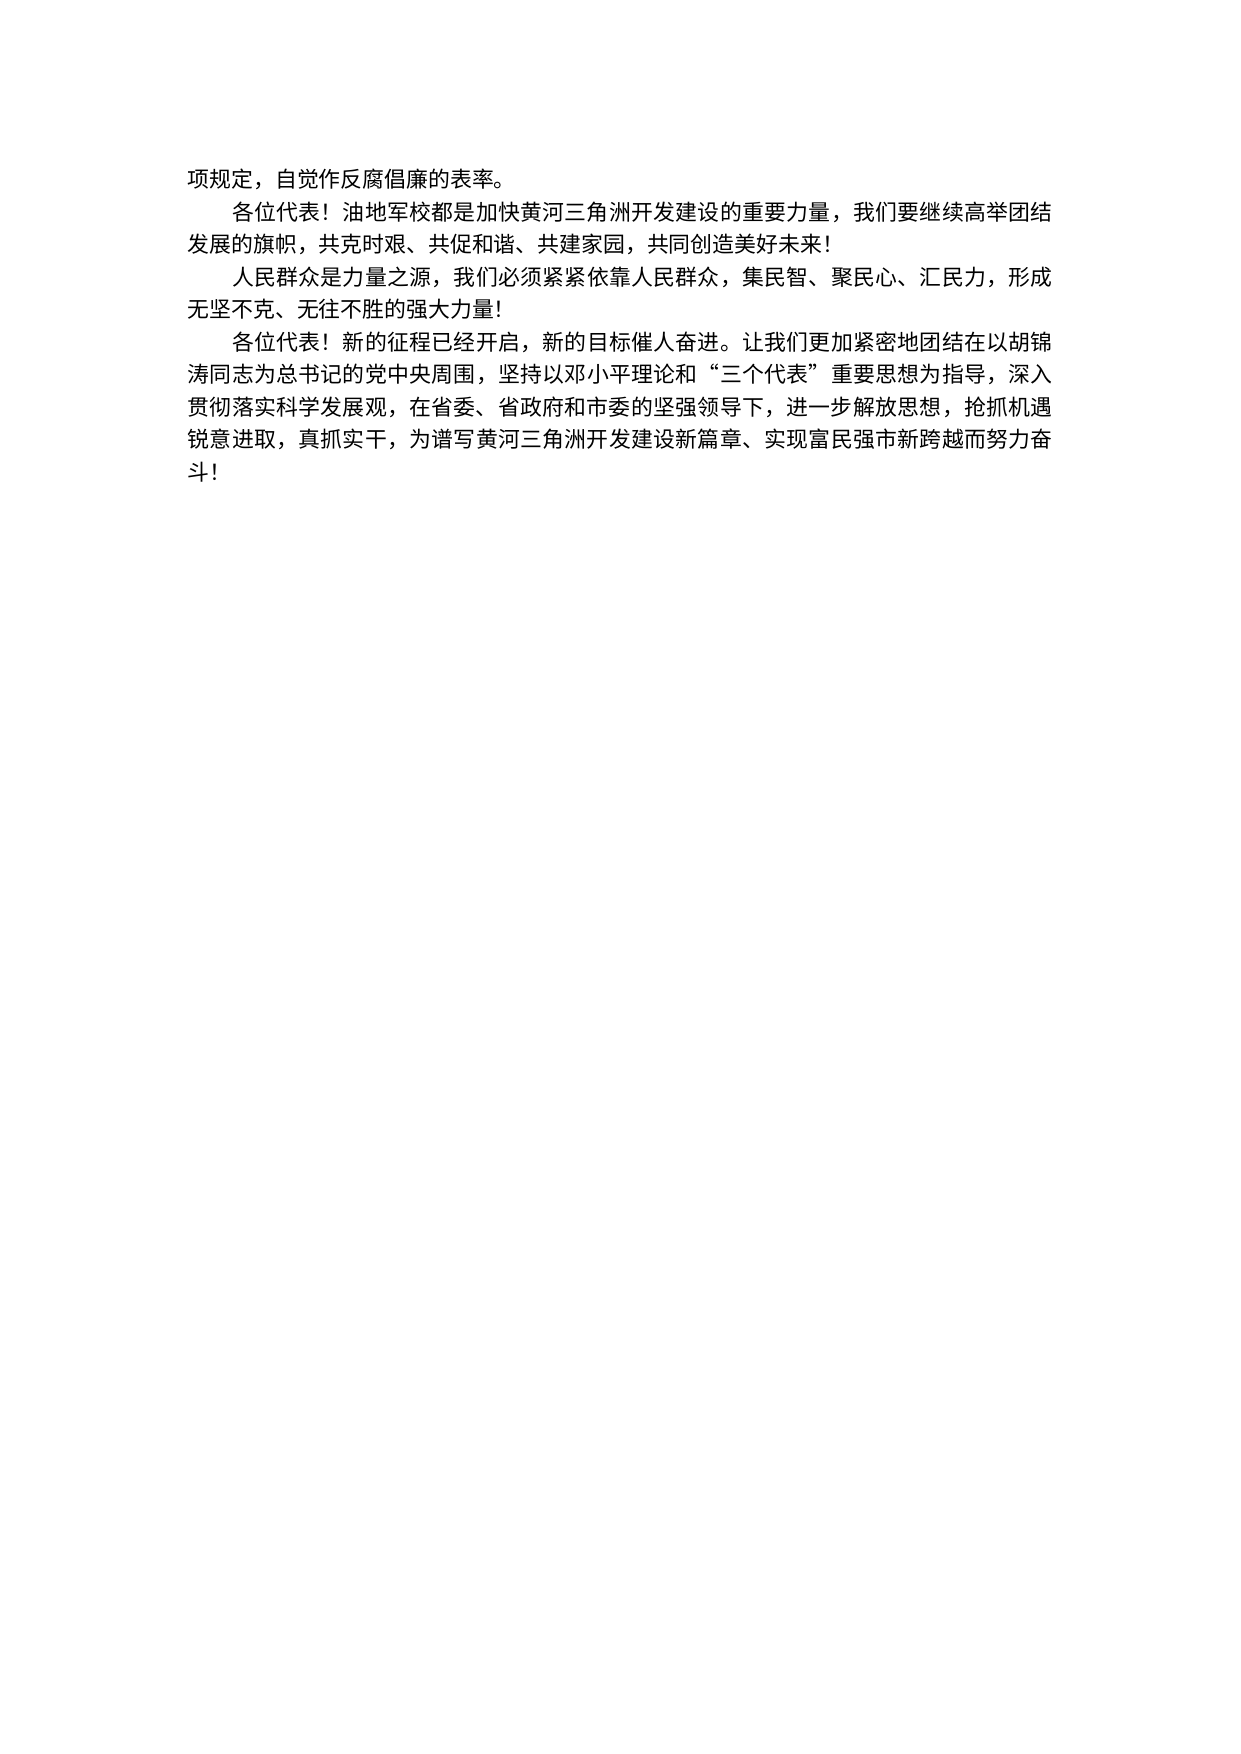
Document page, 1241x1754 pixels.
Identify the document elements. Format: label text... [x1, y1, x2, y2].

text 各位代表！油地军校都是加快黄河三角洲开发建设的重要力量，我们要继续高举团结发展的旗帜，共克时艰、共促和谐、共建家园，共同创造美好未来！ [187, 194, 1053, 259]
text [187, 162, 1053, 194]
text 各位代表！新的征程已经开启，新的目标催人奋进。让我们更加紧密地团结在以胡锦涛同志为总书记的党中央周围，坚持以邓小平理论和“三个代表”重要思想为指导，深入贯彻落实科学发展观，在省委、省政府和市委的坚强领导下，进一步解放思想，抢抓机遇，锐意进取，真抓实干，为谱写黄河三角洲开发建设新篇章、实现富民强市新跨越而努力奋斗！ [187, 324, 1053, 487]
text 人民群众是力量之源，我们必须紧紧依靠人民群众，集民智、聚民心、汇民力，形成无坚不克、无往不胜的强大力量！ [187, 259, 1053, 324]
